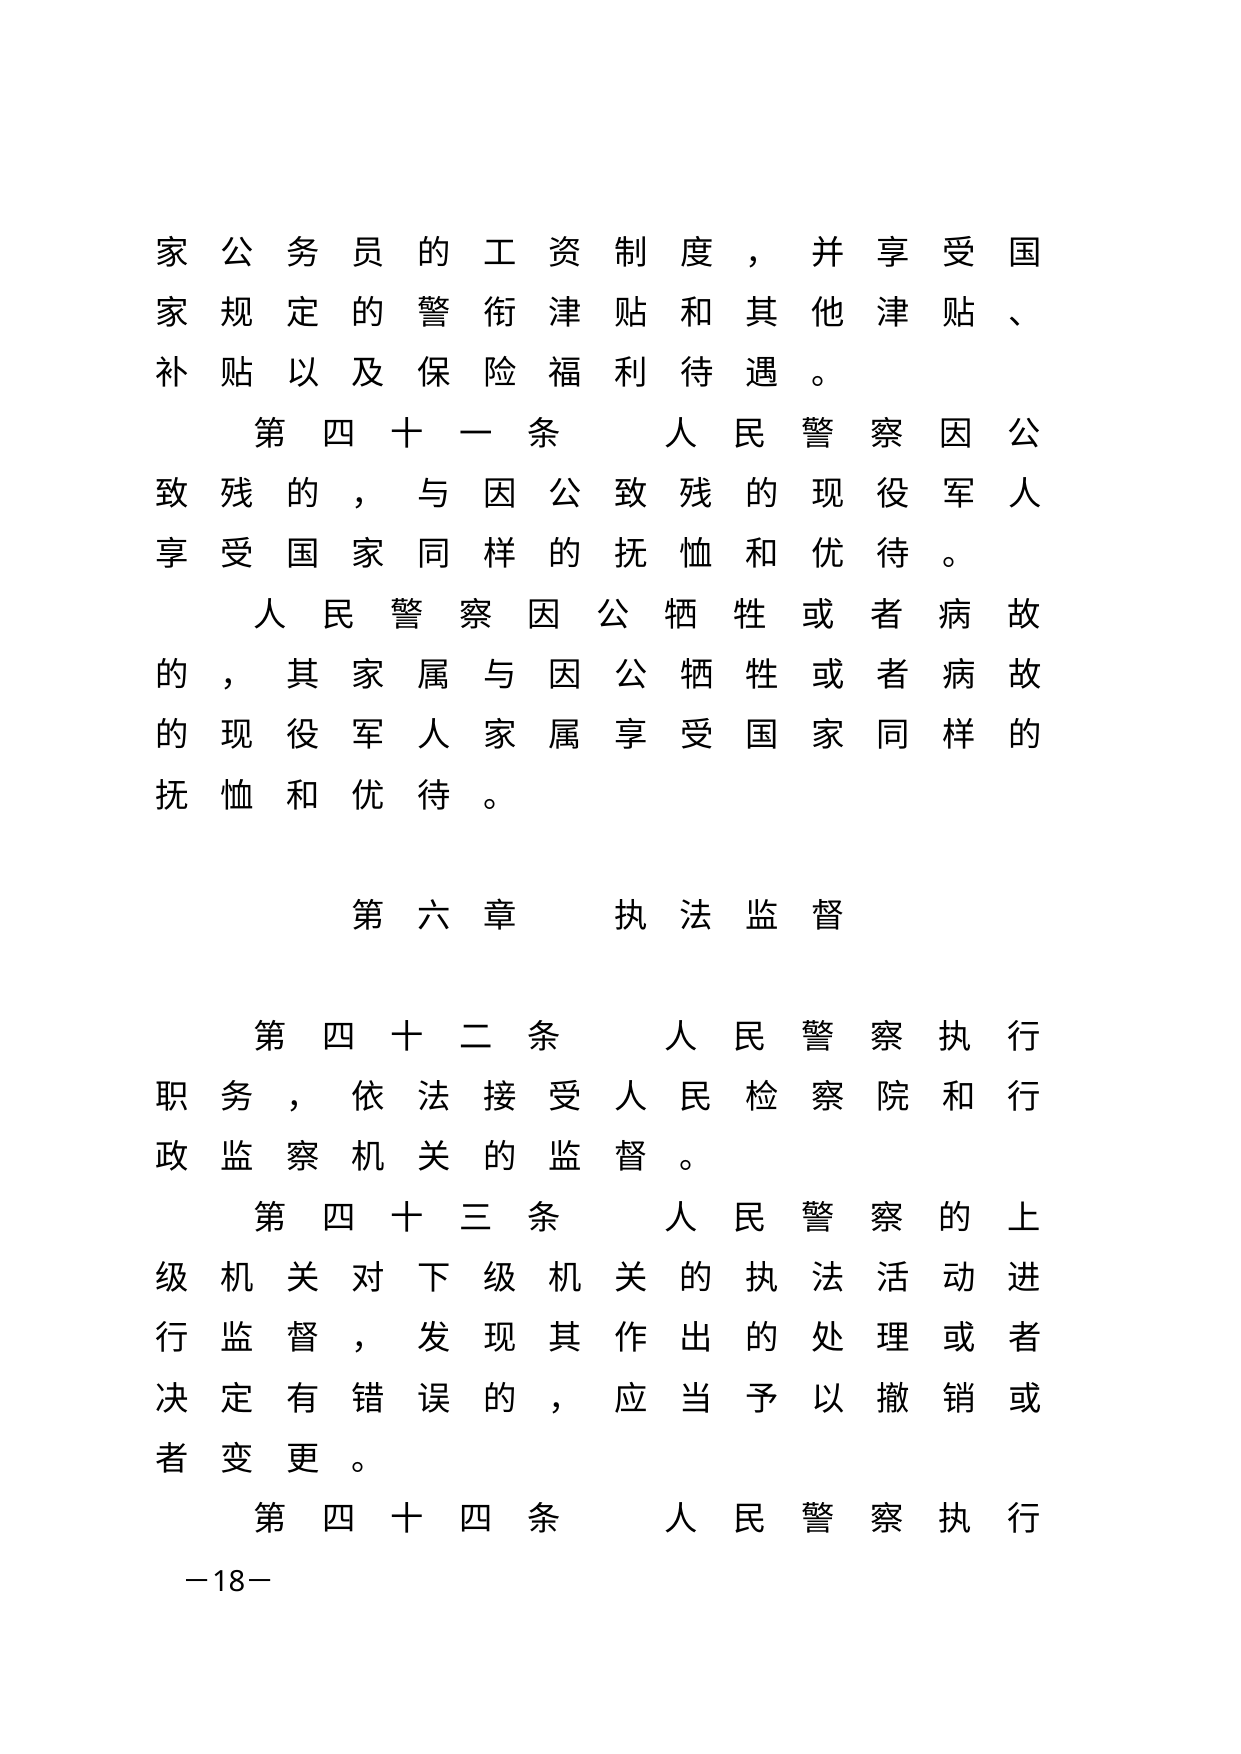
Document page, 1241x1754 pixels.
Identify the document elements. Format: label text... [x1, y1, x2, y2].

text 第四十二条 人民警察执行职务，依法接受人民检察院和行政监察机关的监督。 [155, 1003, 1073, 1184]
text 第四十一条 人民警察因公致残的，与因公致残的现役军人享受国家同样的抚恤和优待。 [155, 400, 1073, 581]
text 人民警察因公牺牲或者病故的，其家属与因公牺牲或者病故的现役军人家属享受国家同样的抚恤和优待。 [155, 581, 1073, 823]
text 第四十条 人民警察实行国家公务员的工资制度，并享受国家规定的警衔津贴和其他津贴、补贴以及保险福利待遇。 [155, 219, 1073, 400]
text 第四十四条 人民警察执行职务，必须自觉地接受社会和公民的监督。人民警察机关作出的与公众利益直接有关的规定，应当向公众公布。 [155, 1486, 1073, 1546]
text 第六章 执法监督 [155, 883, 1073, 943]
text 第四十三条 人民警察的上级机关对下级机关的执法活动进行监督，发现其作出的处理或者决定有错误的，应当予以撤销或者变更。 [155, 1184, 1073, 1486]
